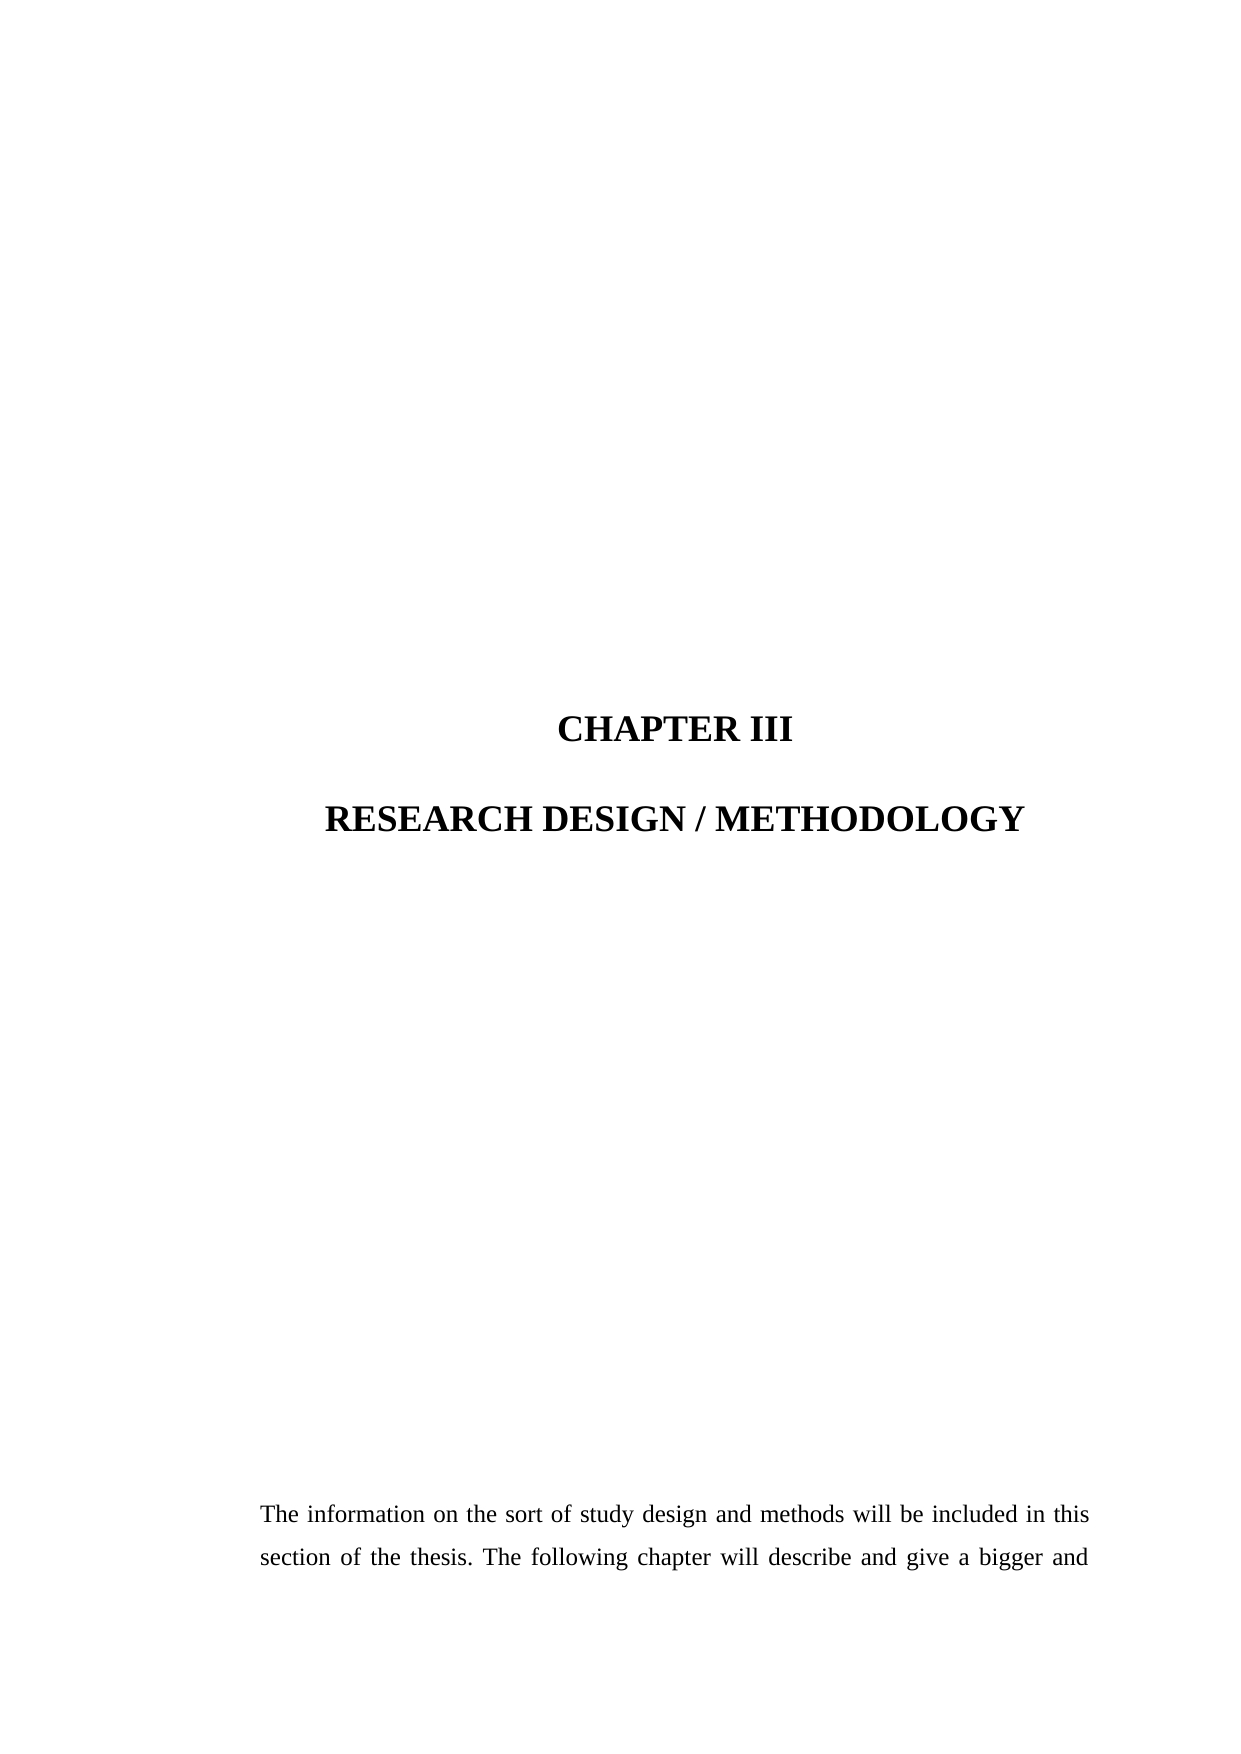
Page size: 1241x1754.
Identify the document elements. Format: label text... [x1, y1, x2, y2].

subtitle RESEARCH DESIGN / METHODOLOGY [260, 796, 1090, 839]
subtitle CHAPTER III [260, 706, 1090, 749]
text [260, 1499, 1090, 1571]
